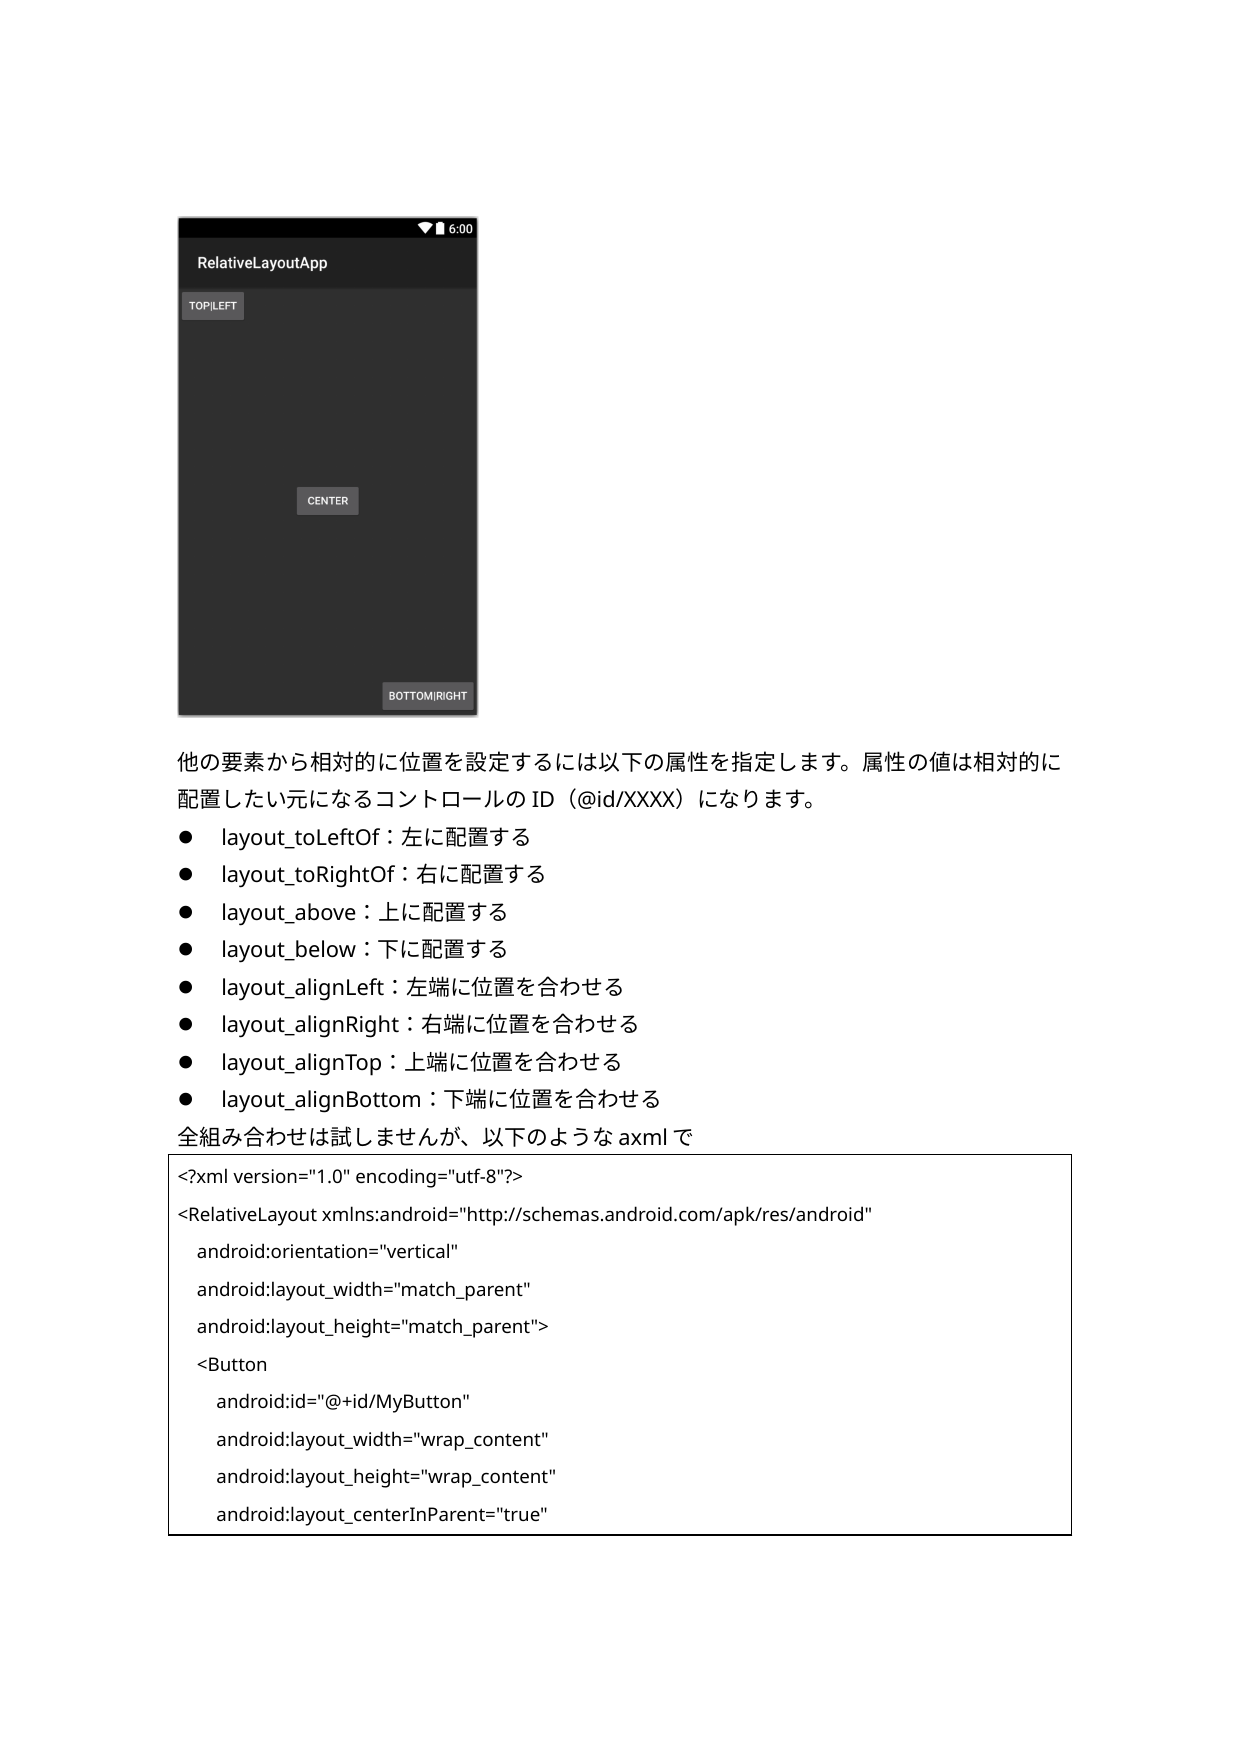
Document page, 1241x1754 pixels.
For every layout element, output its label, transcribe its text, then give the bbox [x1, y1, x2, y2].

text 他の要素から相対的に位置を設定するには以下の属性を指定します。属性の値は相対的に配置したい元になるコントロールのID（@id/XXXX）になります。 [177, 742, 1063, 817]
list layout_toRightOf：右に配置する [177, 854, 1063, 892]
list layout_below：下に配置する [177, 929, 1063, 967]
list layout_toLeftOf：左に配置する [177, 817, 1063, 854]
list layout_alignRight：右端に位置を合わせる [177, 1004, 1063, 1042]
text android:layout_height="wrap_content" [177, 1457, 1063, 1492]
text <?xml version="1.0" encoding="utf-8"?> [169, 1155, 1071, 1195]
text android:layout_width="match_parent" [177, 1270, 1063, 1307]
text android:layout_width="wrap_content" [177, 1420, 1063, 1457]
picture [177, 216, 479, 718]
text 全組み合わせは試しませんが、以下のようなaxmlで [177, 1117, 1063, 1154]
text <RelativeLayout xmlns:android="http://schemas.android.com/apk/res/android" [177, 1195, 1063, 1232]
text android:layout_centerInParent="true" [169, 1492, 1071, 1534]
list layout_alignLeft：左端に位置を合わせる [177, 967, 1063, 1004]
list layout_above：上に配置する [177, 892, 1063, 929]
list layout_alignBottom：下端に位置を合わせる [177, 1079, 1063, 1117]
text android:id="@+id/MyButton" [177, 1382, 1063, 1420]
text android:orientation="vertical" [177, 1232, 1063, 1270]
list layout_alignTop：上端に位置を合わせる [177, 1042, 1063, 1079]
text <Button [177, 1345, 1063, 1382]
text android:layout_height="match_parent"> [177, 1307, 1063, 1345]
